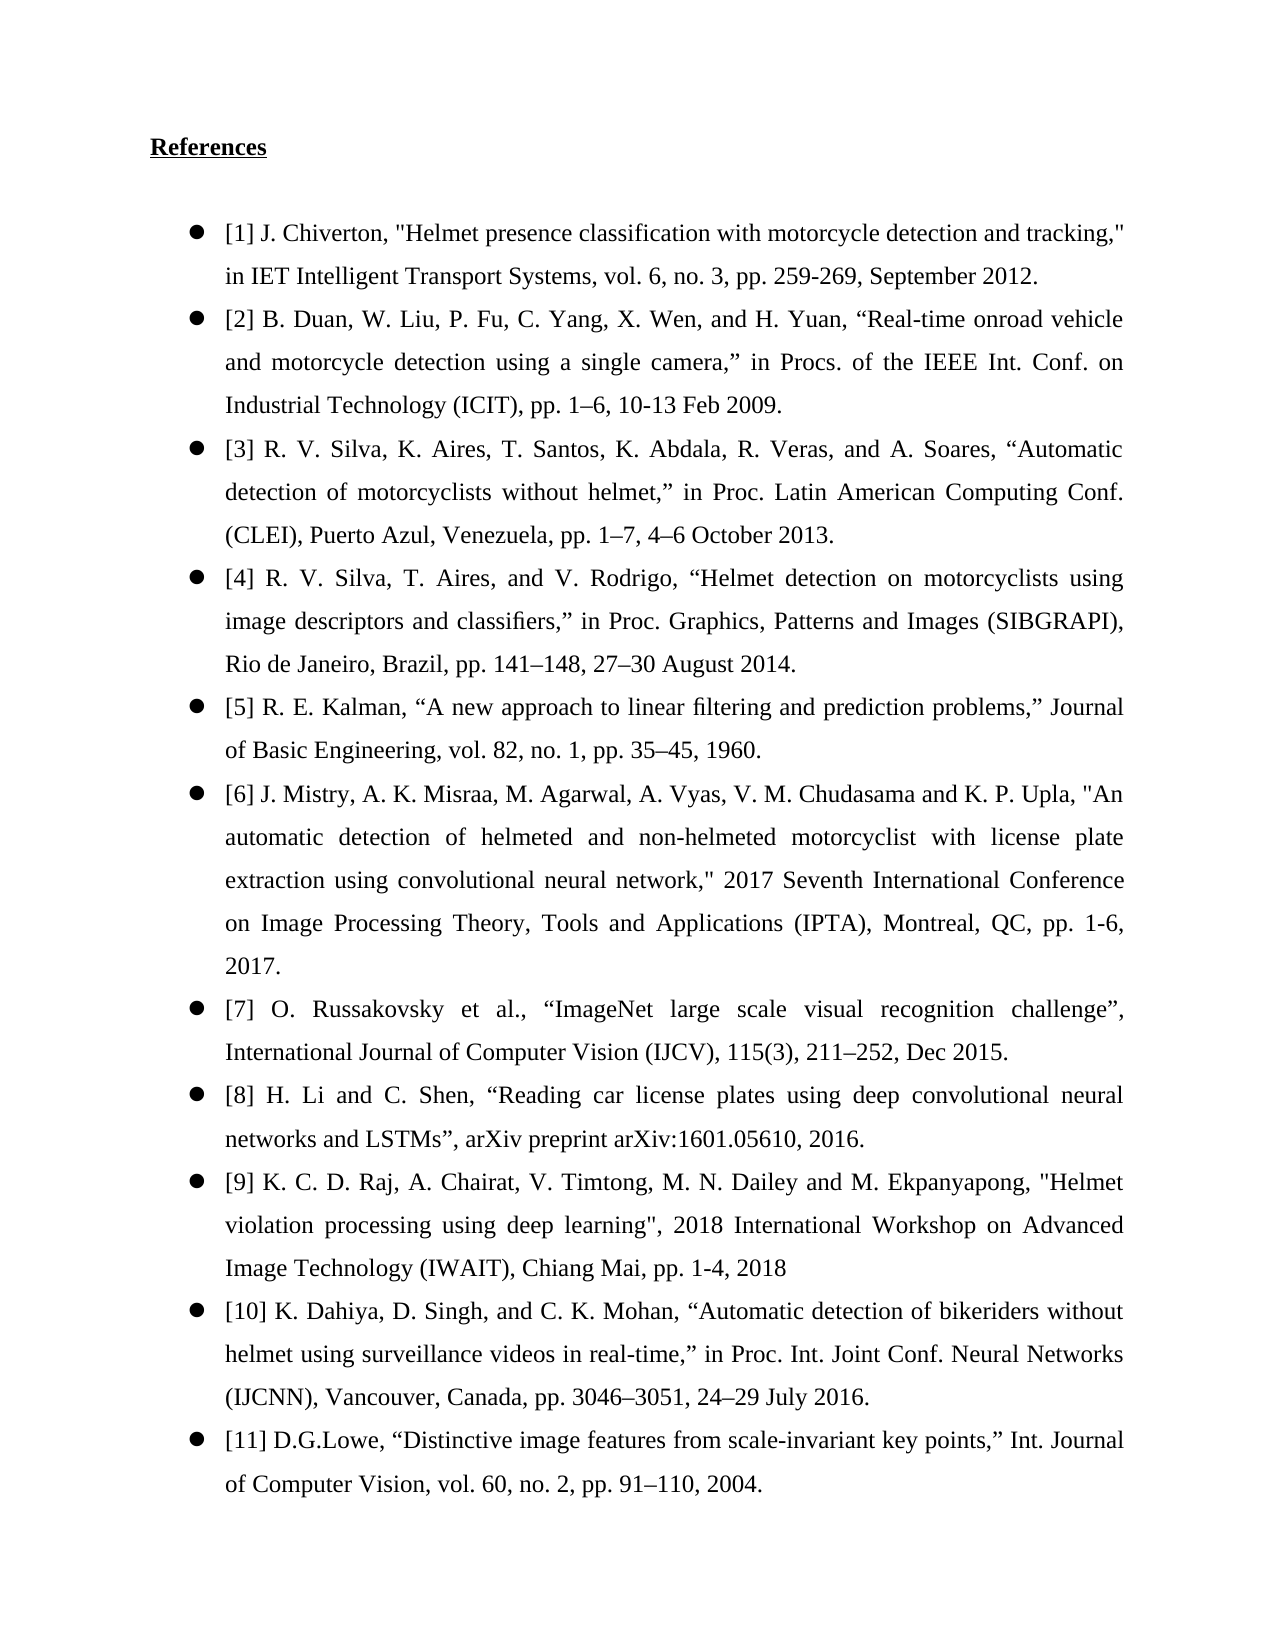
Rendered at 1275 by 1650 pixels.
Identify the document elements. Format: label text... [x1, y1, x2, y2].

list [4] R. V. Silva, T. Aires, and V. Rodrigo, “Helmet detection on motorcyclists using image descriptors and classiﬁers,” in Proc. Graphics, Patterns and Images (SIBGRAPI), Rio de Janeiro, Brazil, pp. 141–148, 27–30 August 2014. [187, 563, 1125, 678]
list [1] J. Chiverton, "Helmet presence classification with motorcycle detection and tracking," in IET Intelligent Transport Systems, vol. 6, no. 3, pp. 259-269, September 2012. [187, 218, 1125, 290]
list [3] R. V. Silva, K. Aires, T. Santos, K. Abdala, R. Veras, and A. Soares, “Automatic detection of motorcyclists without helmet,” in Proc. Latin American Computing Conf. (CLEI), Puerto Azul, Venezuela, pp. 1–7, 4–6 October 2013. [187, 434, 1125, 549]
list [6] J. Mistry, A. K. Misraa, M. Agarwal, A. Vyas, V. M. Chudasama and K. P. Upla, "An automatic detection of helmeted and non-helmeted motorcyclist with license plate extraction using convolutional neural network," 2017 Seventh International Conference on Image Processing Theory, Tools and Applications (IPTA), Montreal, QC, pp. 1-6, 2017. [187, 779, 1125, 980]
list [7] O. Russakovsky et al., “ImageNet large scale visual recognition challenge”, International Journal of Computer Vision (IJCV), 115(3), 211–252, Dec 2015. [187, 994, 1125, 1066]
list [8] H. Li and C. Shen, “Reading car license plates using deep convolutional neural networks and LSTMs”, arXiv preprint arXiv:1601.05610, 2016. [187, 1081, 1125, 1152]
list [11] D.G.Lowe, “Distinctive image features from scale-invariant key points,” Int. Journal of Computer Vision, vol. 60, no. 2, pp. 91–110, 2004. [187, 1426, 1125, 1497]
list [9] K. C. D. Raj, A. Chairat, V. Timtong, M. N. Dailey and M. Ekpanyapong, "Helmet violation processing using deep learning", 2018 International Workshop on Advanced Image Technology (IWAIT), Chiang Mai, pp. 1-4, 2018 [187, 1167, 1125, 1282]
list [5] R. E. Kalman, “A new approach to linear ﬁltering and prediction problems,” Journal of Basic Engineering, vol. 82, no. 1, pp. 35–45, 1960. [187, 692, 1125, 764]
text References [150, 132, 1125, 161]
list [2] B. Duan, W. Liu, P. Fu, C. Yang, X. Wen, and H. Yuan, “Real-time onroad vehicle and motorcycle detection using a single camera,” in Procs. of the IEEE Int. Conf. on Industrial Technology (ICIT), pp. 1–6, 10-13 Feb 2009. [187, 304, 1125, 419]
list [10] K. Dahiya, D. Singh, and C. K. Mohan, “Automatic detection of bikeriders without helmet using surveillance videos in real-time,” in Proc. Int. Joint Conf. Neural Networks (IJCNN), Vancouver, Canada, pp. 3046–3051, 24–29 July 2016. [187, 1296, 1125, 1411]
